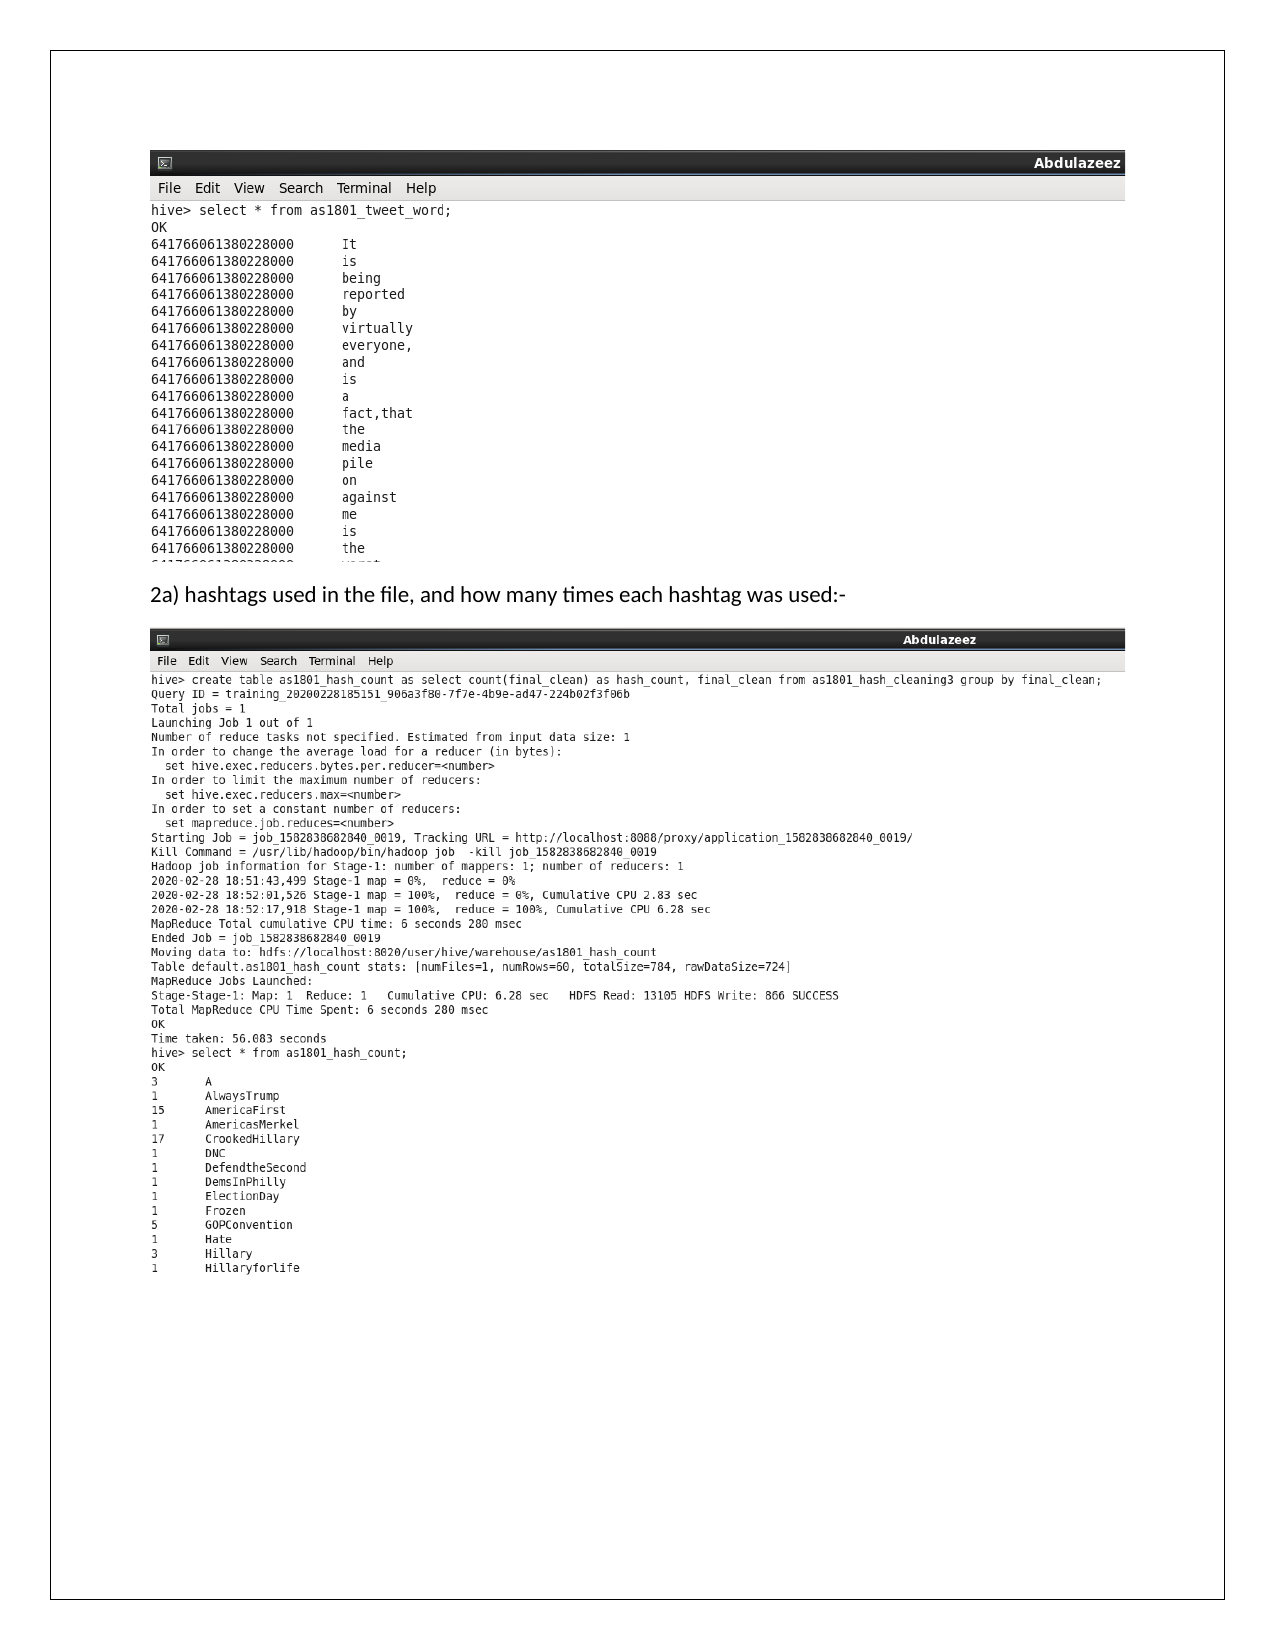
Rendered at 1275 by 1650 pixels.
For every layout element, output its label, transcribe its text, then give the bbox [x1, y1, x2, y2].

text 2a) hashtags used in the file, and how many times each hashtag was used:- [150, 580, 1125, 608]
picture [150, 150, 1125, 562]
picture [150, 627, 1125, 1275]
